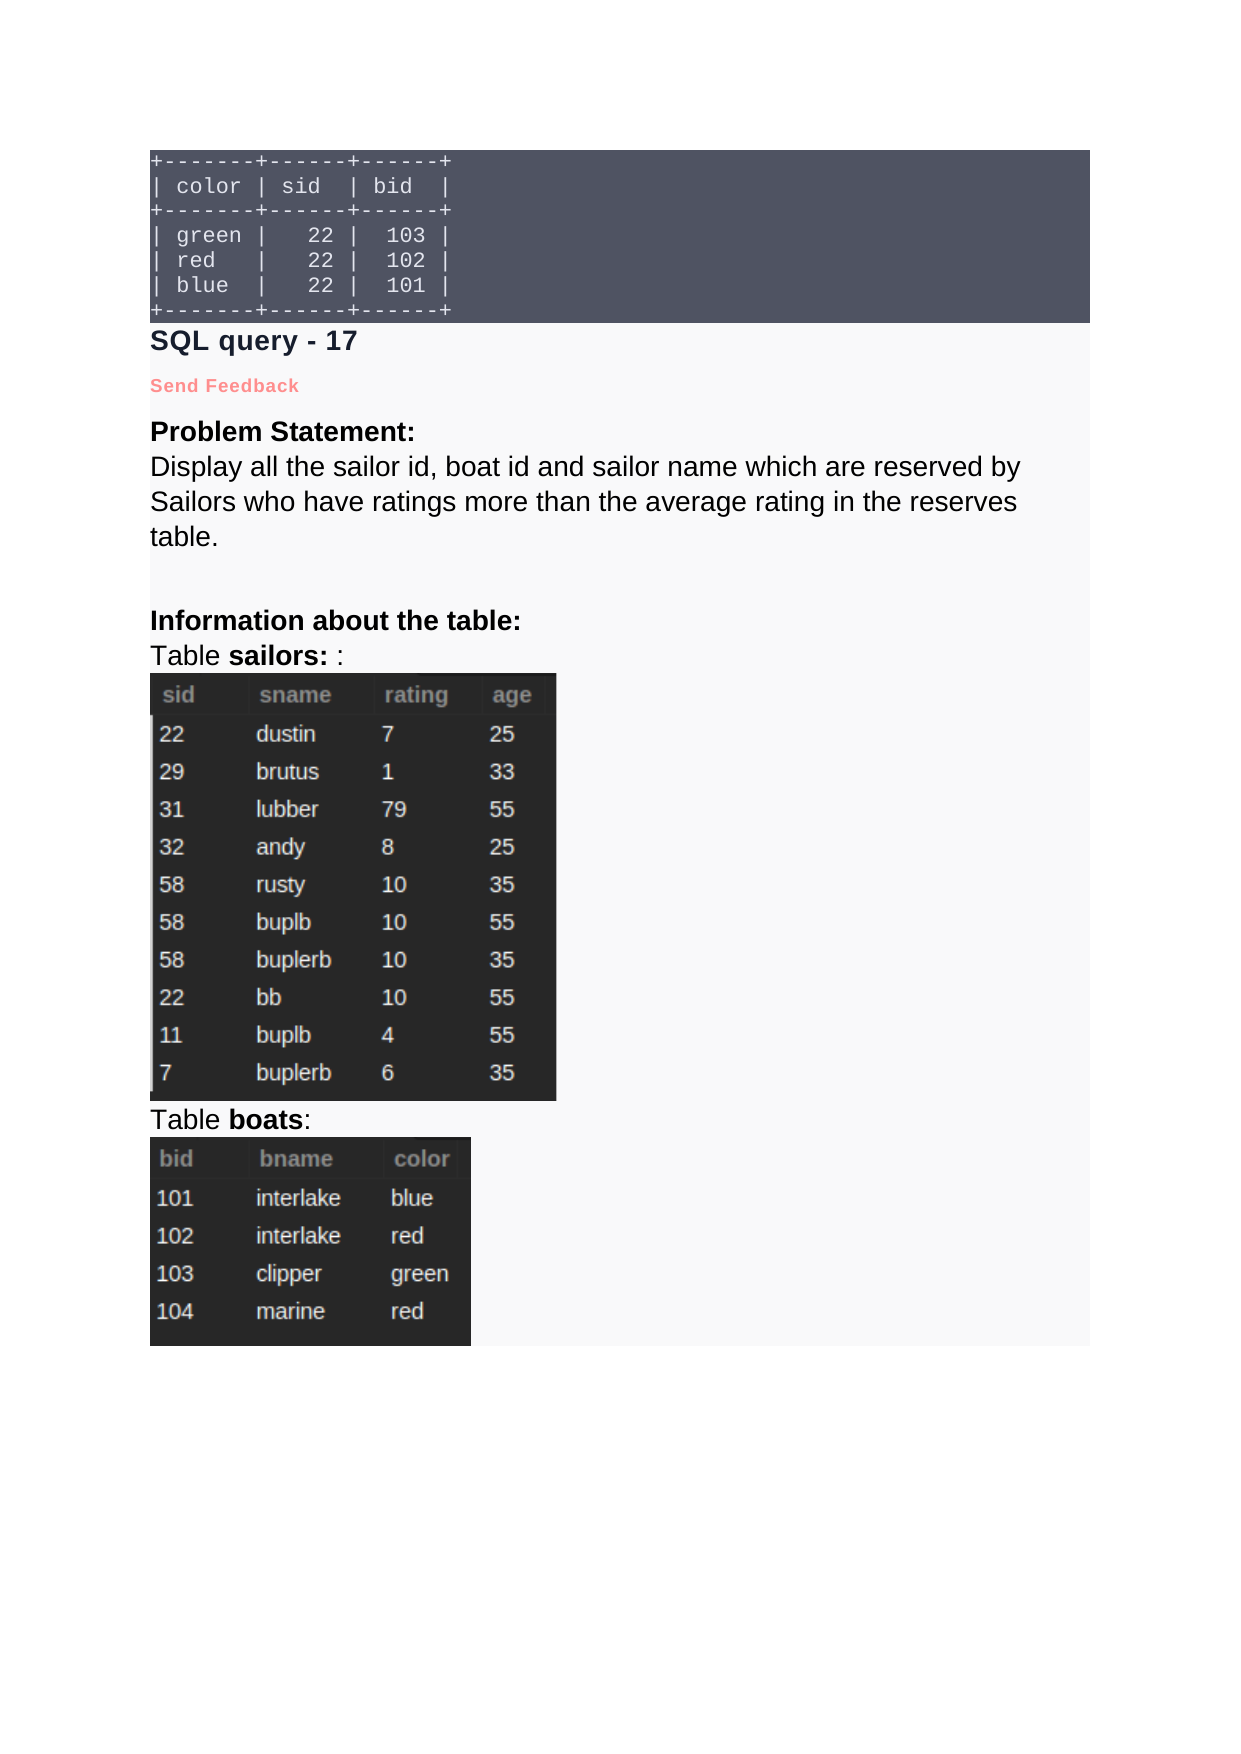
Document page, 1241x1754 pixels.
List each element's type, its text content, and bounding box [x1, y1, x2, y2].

text +-------+------+------+ [150, 150, 1090, 175]
text SQL query - 17 [150, 323, 1090, 356]
text | green | 22 | 103 | [150, 224, 1090, 249]
text Problem Statement: Display all the sailor id, boat id and sailor name which are reserved by Sailors who have ratings more than the average rating in the reserves table. [150, 415, 1090, 552]
text +-------+------+------+ [150, 299, 1090, 323]
picture [150, 1137, 471, 1346]
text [150, 604, 1090, 1346]
text | color | sid | bid | [150, 175, 1090, 199]
text | red | 22 | 102 | [150, 249, 1090, 274]
text Send Feedback [150, 375, 1090, 397]
picture [150, 673, 557, 1101]
text | blue | 22 | 101 | [150, 274, 1090, 299]
text +-------+------+------+ [150, 199, 1090, 224]
